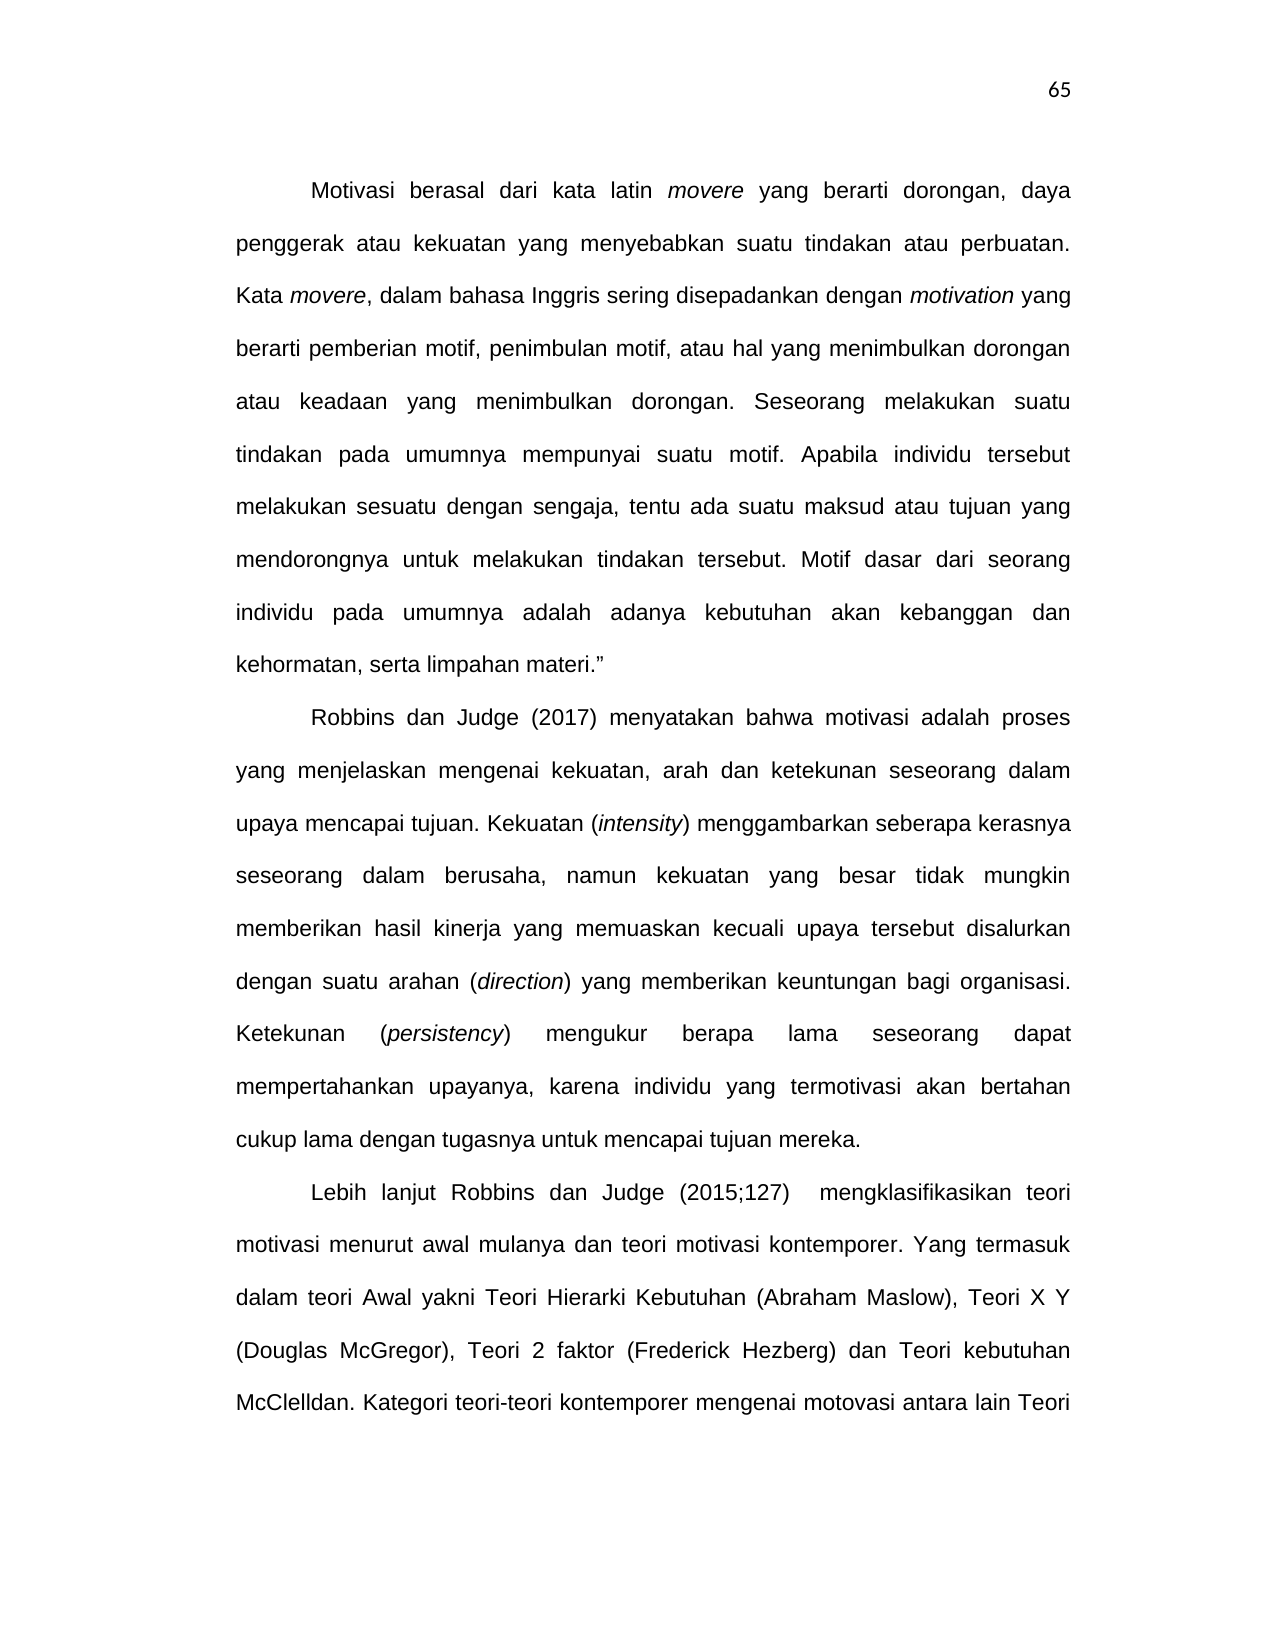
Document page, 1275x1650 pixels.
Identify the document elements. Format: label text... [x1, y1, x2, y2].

text Motivasi berasal dari kata latin movere yang berarti dorongan, daya penggerak atau kekuatan yang menyebabkan suatu tindakan atau perbuatan. Kata movere, dalam bahasa Inggris sering disepadankan dengan motivation yang berarti pemberian motif, penimbulan motif, atau hal yang menimbulkan dorongan atau keadaan yang menimbulkan dorongan. Seseorang melakukan suatu tindakan pada umumnya mempunyai suatu motif. Apabila individu tersebut melakukan sesuatu dengan sengaja, tentu ada suatu maksud atau tujuan yang mendorongnya untuk melakukan tindakan tersebut. Motif dasar dari seorang individu pada umumnya adalah adanya kebutuhan akan kebanggan dan kehormatan, serta limpahan materi.” [236, 177, 1071, 678]
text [236, 1178, 1071, 1416]
text Robbins dan Judge (2017) menyatakan bahwa motivasi adalah proses yang menjelaskan mengenai kekuatan, arah dan ketekunan seseorang dalam upaya mencapai tujuan. Kekuatan (intensity) menggambarkan seberapa kerasnya seseorang dalam berusaha, namun kekuatan yang besar tidak mungkin memberikan hasil kinerja yang memuaskan kecuali upaya tersebut disalurkan dengan suatu arahan (direction) yang memberikan keuntungan bagi organisasi. Ketekunan (persistency) mengukur berapa lama seseorang dapat mempertahankan upayanya, karena individu yang termotivasi akan bertahan cukup lama dengan tugasnya untuk mencapai tujuan mereka. [236, 704, 1071, 1152]
